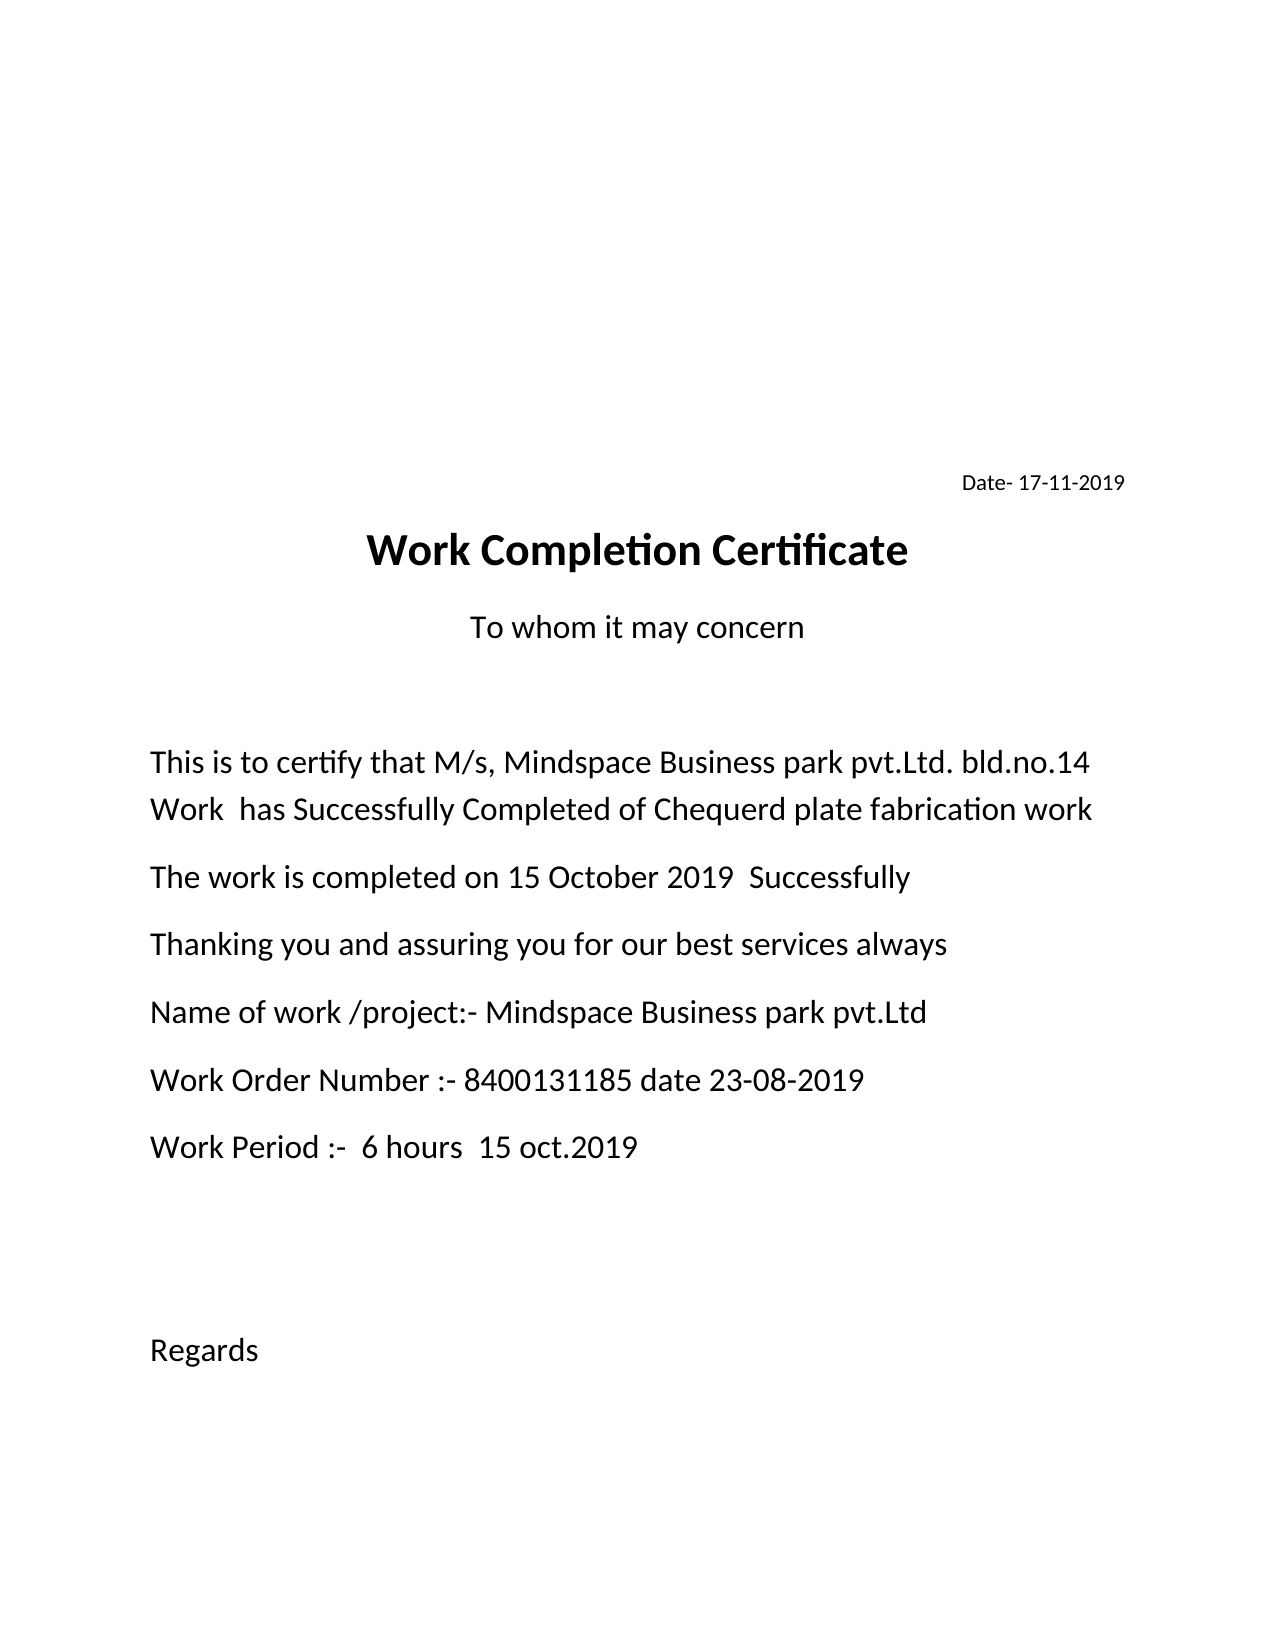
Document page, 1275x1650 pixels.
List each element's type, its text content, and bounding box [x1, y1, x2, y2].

text To whom it may concern [150, 606, 1125, 647]
text The work is completed on 15 October 2019 Successfully [150, 856, 1125, 897]
text Regards [150, 1329, 1125, 1370]
text Date- 17-11-2019 [150, 468, 1125, 496]
text Work Completion Certificate [150, 521, 1125, 577]
text Work Order Number :- 8400131185 date 23-08-2019 [150, 1059, 1125, 1099]
text Work Period :- 6 hours 15 oct.2019 [150, 1126, 1125, 1167]
text Thanking you and assuring you for our best services always [150, 923, 1125, 964]
text This is to certify that M/s, Mindspace Business park pvt.Ltd. bld.no.14 Work has Successfully Completed of Chequerd plate fabrication work [150, 741, 1125, 829]
text Name of work /project:- Mindspace Business park pvt.Ltd [150, 991, 1125, 1032]
